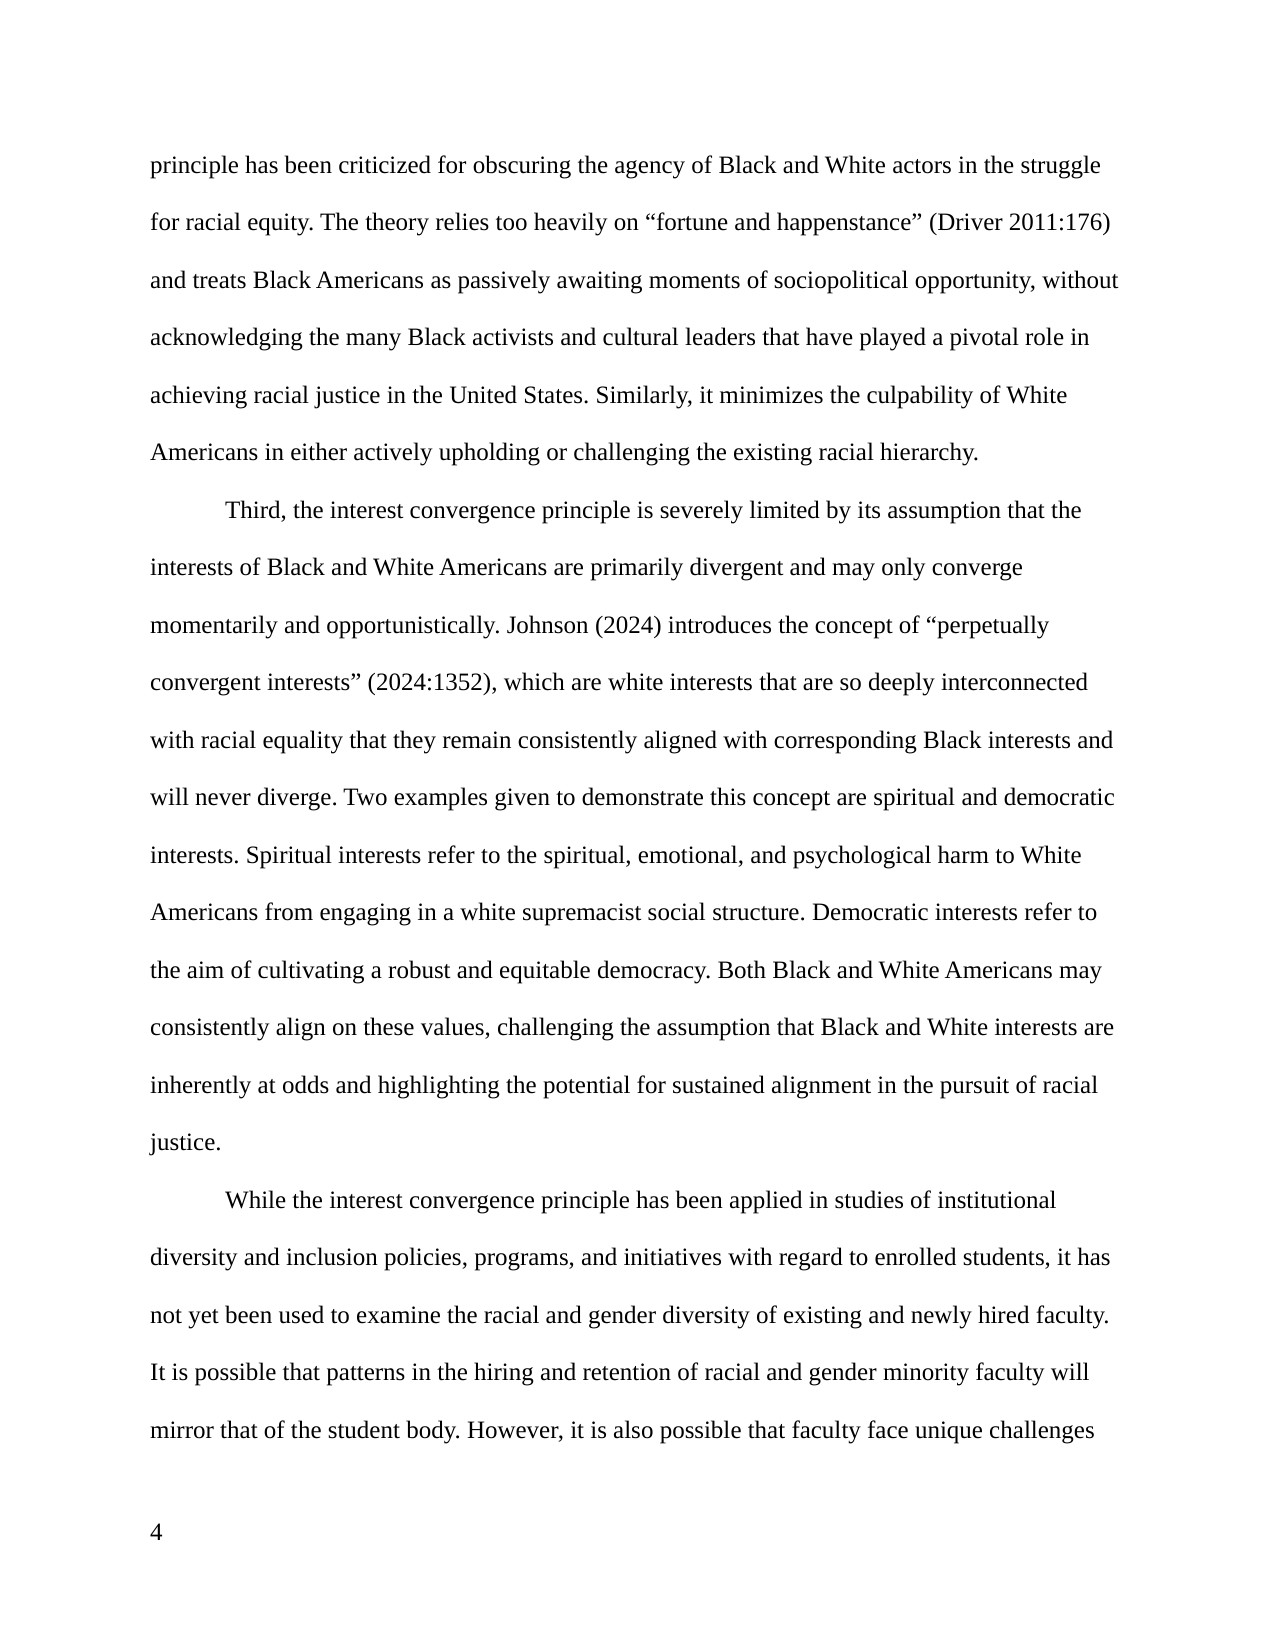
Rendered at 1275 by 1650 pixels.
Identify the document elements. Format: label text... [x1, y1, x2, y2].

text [150, 1185, 1125, 1444]
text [150, 150, 1125, 466]
text Third, the interest convergence principle is severely limited by its assumption that the interests of Black and White Americans are primarily divergent and may only converge momentarily and opportunistically. Johnson (2024) introduces the concept of “perpetually convergent interests” (2024:1352), which are white interests that are so deeply interconnected with racial equality that they remain consistently aligned with corresponding Black interests and will never diverge. Two examples given to demonstrate this concept are spiritual and democratic interests. Spiritual interests refer to the spiritual, emotional, and psychological harm to White Americans from engaging in a white supremacist social structure. Democratic interests refer to the aim of cultivating a robust and equitable democracy. Both Black and White Americans may consistently align on these values, challenging the assumption that Black and White interests are inherently at odds and highlighting the potential for sustained alignment in the pursuit of racial justice. [150, 495, 1125, 1156]
